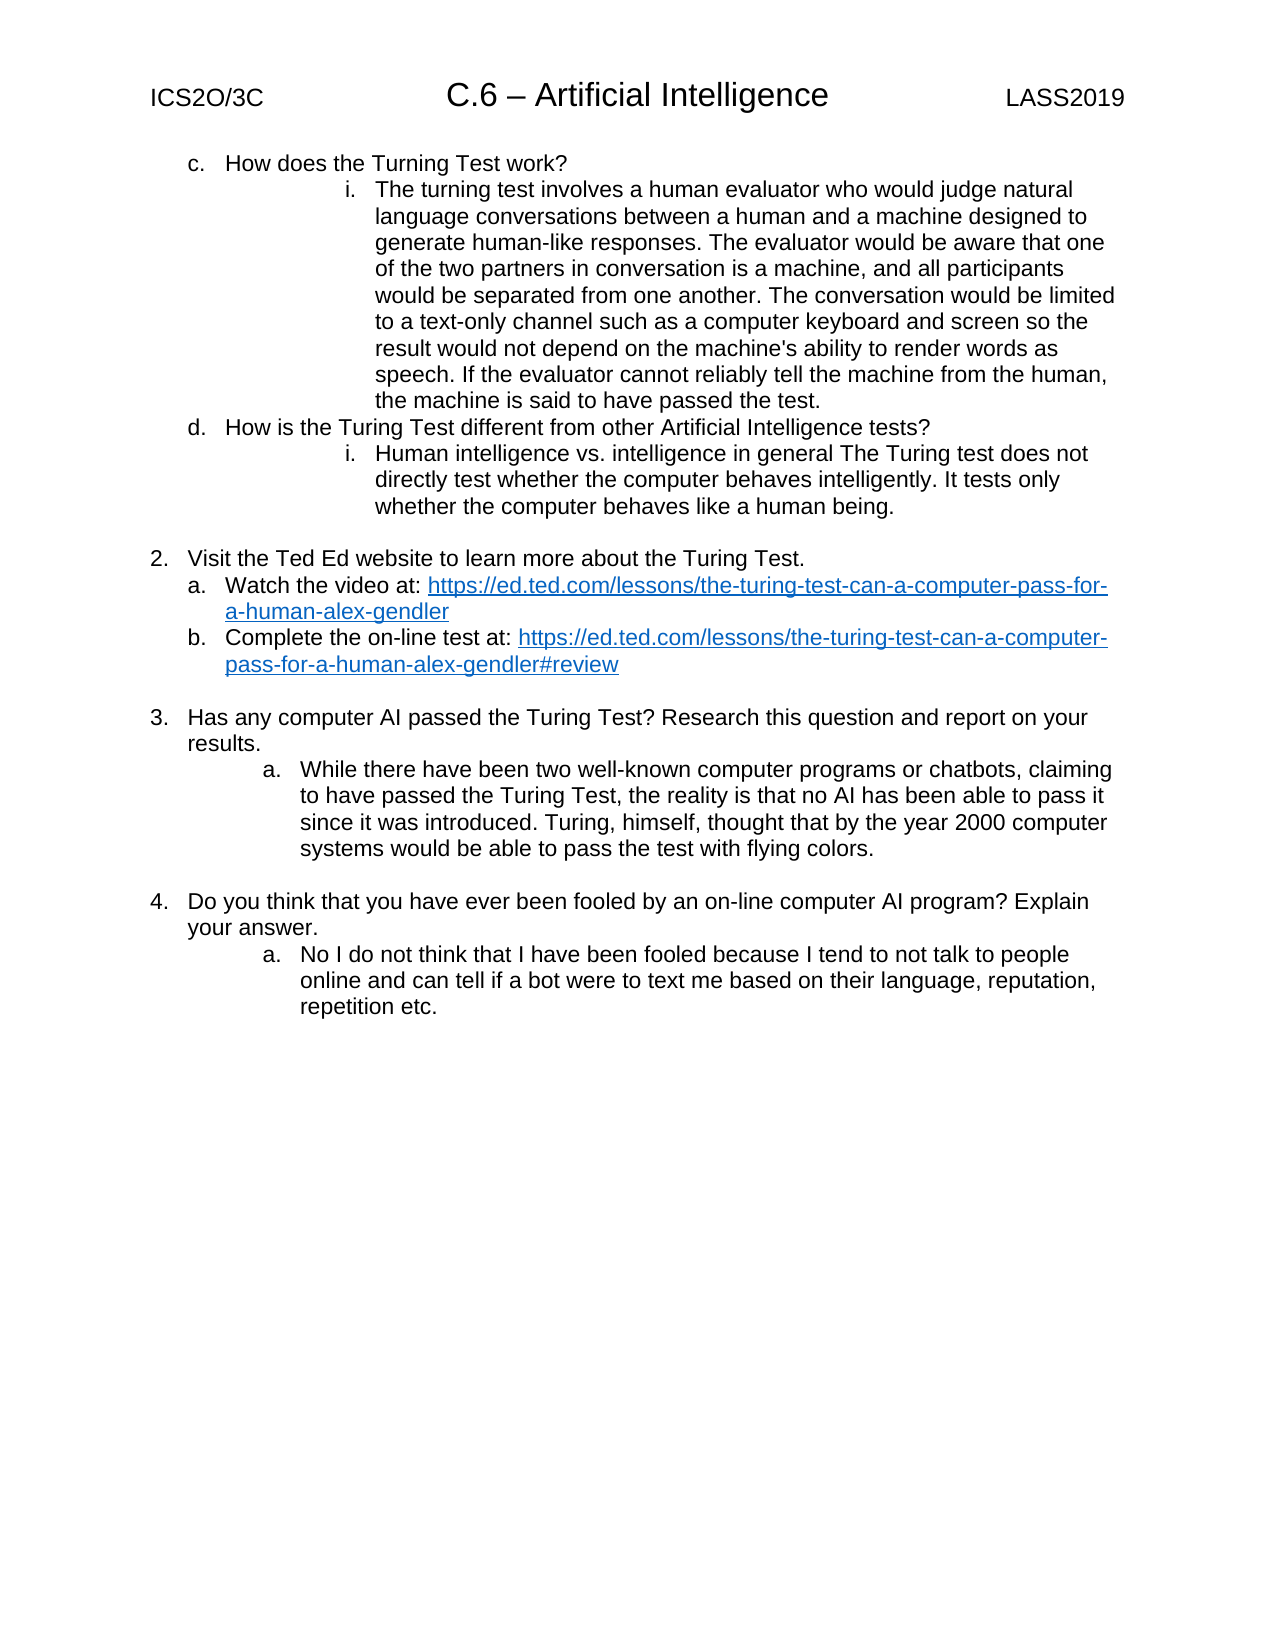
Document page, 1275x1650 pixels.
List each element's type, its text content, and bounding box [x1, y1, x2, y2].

list How is the Turing Test different from other Artificial Intelligence tests? [187, 413, 1125, 440]
list Has any computer AI passed the Turing Test? Research this question and report on your results. [150, 703, 1125, 756]
list How does the Turning Test work? [187, 150, 1125, 176]
list Complete the on-line test at: https://ed.ted.com/lessons/the-turing-test-can-a-computer-pass-for-a-human-alex-gendler#review [187, 624, 1125, 677]
list While there have been two well-known computer programs or chatbots, claiming to have passed the Turing Test, the reality is that no AI has been able to pass it since it was introduced. Turing, himself, thought that by the year 2000 computer systems would be able to pass the test with flying colors. [262, 756, 1125, 862]
list Do you think that you have ever been fooled by an on-line computer AI program? Explain your answer. [150, 888, 1125, 941]
list Watch the video at: https://ed.ted.com/lessons/the-turing-test-can-a-computer-pass-for-a-human-alex-gendler [187, 572, 1125, 624]
list The turning test involves a human evaluator who would judge natural language conversations between a human and a machine designed to generate human-like responses. The evaluator would be aware that one of the two partners in conversation is a machine, and all participants would be separated from one another. The conversation would be limited to a text-only channel such as a computer keyboard and screen so the result would not depend on the machine's ability to render words as speech. If the evaluator cannot reliably tell the machine from the human, the machine is said to have passed the test. [356, 176, 1125, 413]
list Visit the Ted Ed website to learn more about the Turing Test. [150, 545, 1125, 572]
list No I do not think that I have been fooled because I tend to not talk to people online and can tell if a bot were to text me based on their language, reputation, repetition etc. [262, 941, 1125, 1020]
list Human intelligence vs. intelligence in general The Turing test does not directly test whether the computer behaves intelligently. It tests only whether the computer behaves like a human being. [356, 440, 1125, 519]
